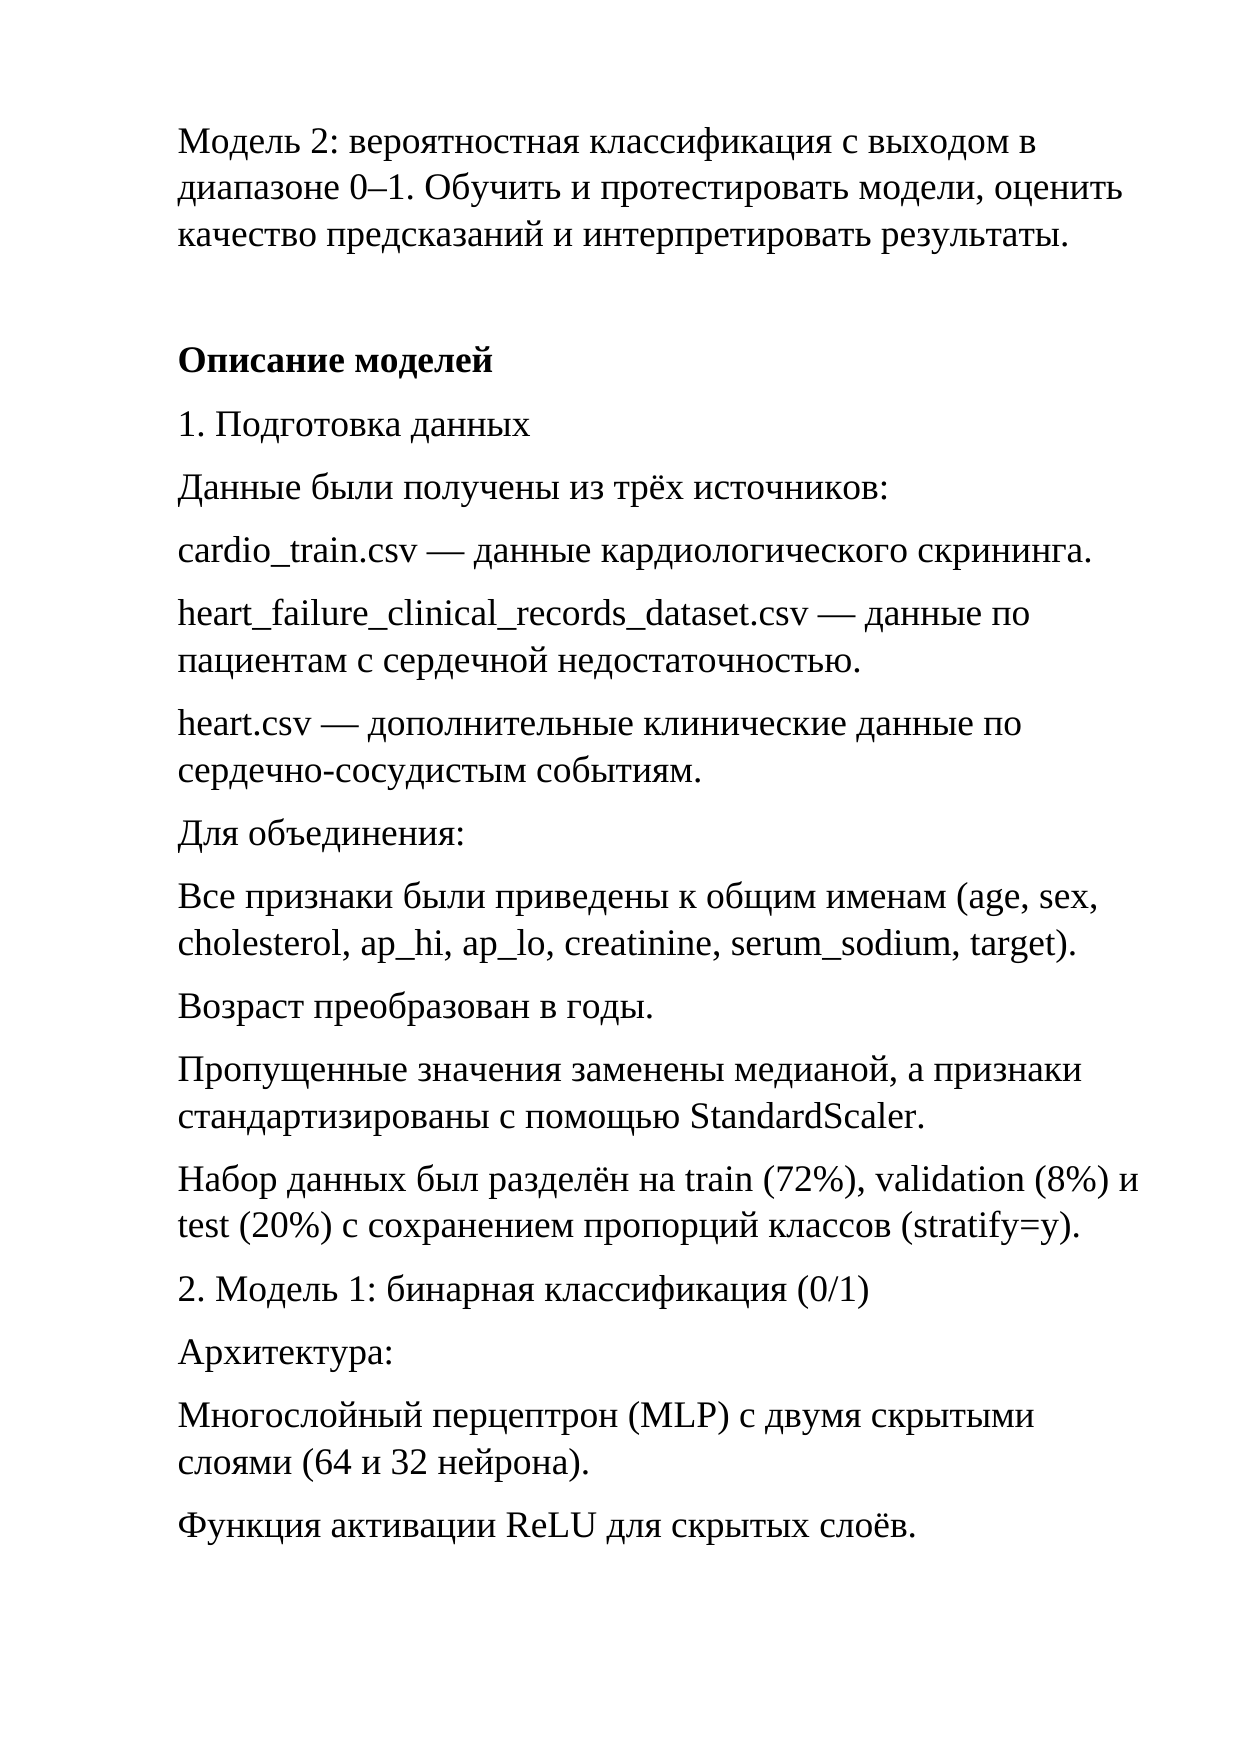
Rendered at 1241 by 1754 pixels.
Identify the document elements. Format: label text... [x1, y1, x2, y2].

text Модель 2: вероятностная классификация с выходом в диапазоне 0–1. Обучить и протестировать модели, оценить качество предсказаний и интерпретировать результаты. [177, 118, 1152, 254]
text Пропущенные значения заменены медианой, а признаки стандартизированы с помощью StandardScaler. [177, 1046, 1152, 1136]
text heart.csv — дополнительные клинические данные по сердечно-сосудистым событиям. [177, 700, 1152, 790]
text Описание моделей [177, 338, 1152, 381]
text 1. Подготовка данных [177, 401, 1152, 444]
text Все признаки были приведены к общим именам (age, sex, cholesterol, ap_hi, ap_lo, creatinine, serum_sodium, target). [177, 873, 1152, 963]
text Данные были получены из трёх источников: [177, 464, 1152, 507]
text Функция активации ReLU для скрытых слоёв. [177, 1502, 1152, 1545]
text heart_failure_clinical_records_dataset.csv — данные по пациентам с сердечной недостаточностью. [177, 591, 1152, 680]
text Набор данных был разделён на train (72%), validation (8%) и test (20%) с сохранением пропорций классов (stratify=y). [177, 1156, 1152, 1246]
text Возраст преобразован в годы. [177, 983, 1152, 1026]
text Для объединения: [177, 810, 1152, 853]
text 2. Модель 1: бинарная классификация (0/1) [177, 1266, 1152, 1309]
text Архитектура: [177, 1329, 1152, 1372]
text Многослойный перцептрон (MLP) с двумя скрытыми слоями (64 и 32 нейрона). [177, 1392, 1152, 1482]
text cardio_train.csv — данные кардиологического скрининга. [177, 527, 1152, 571]
